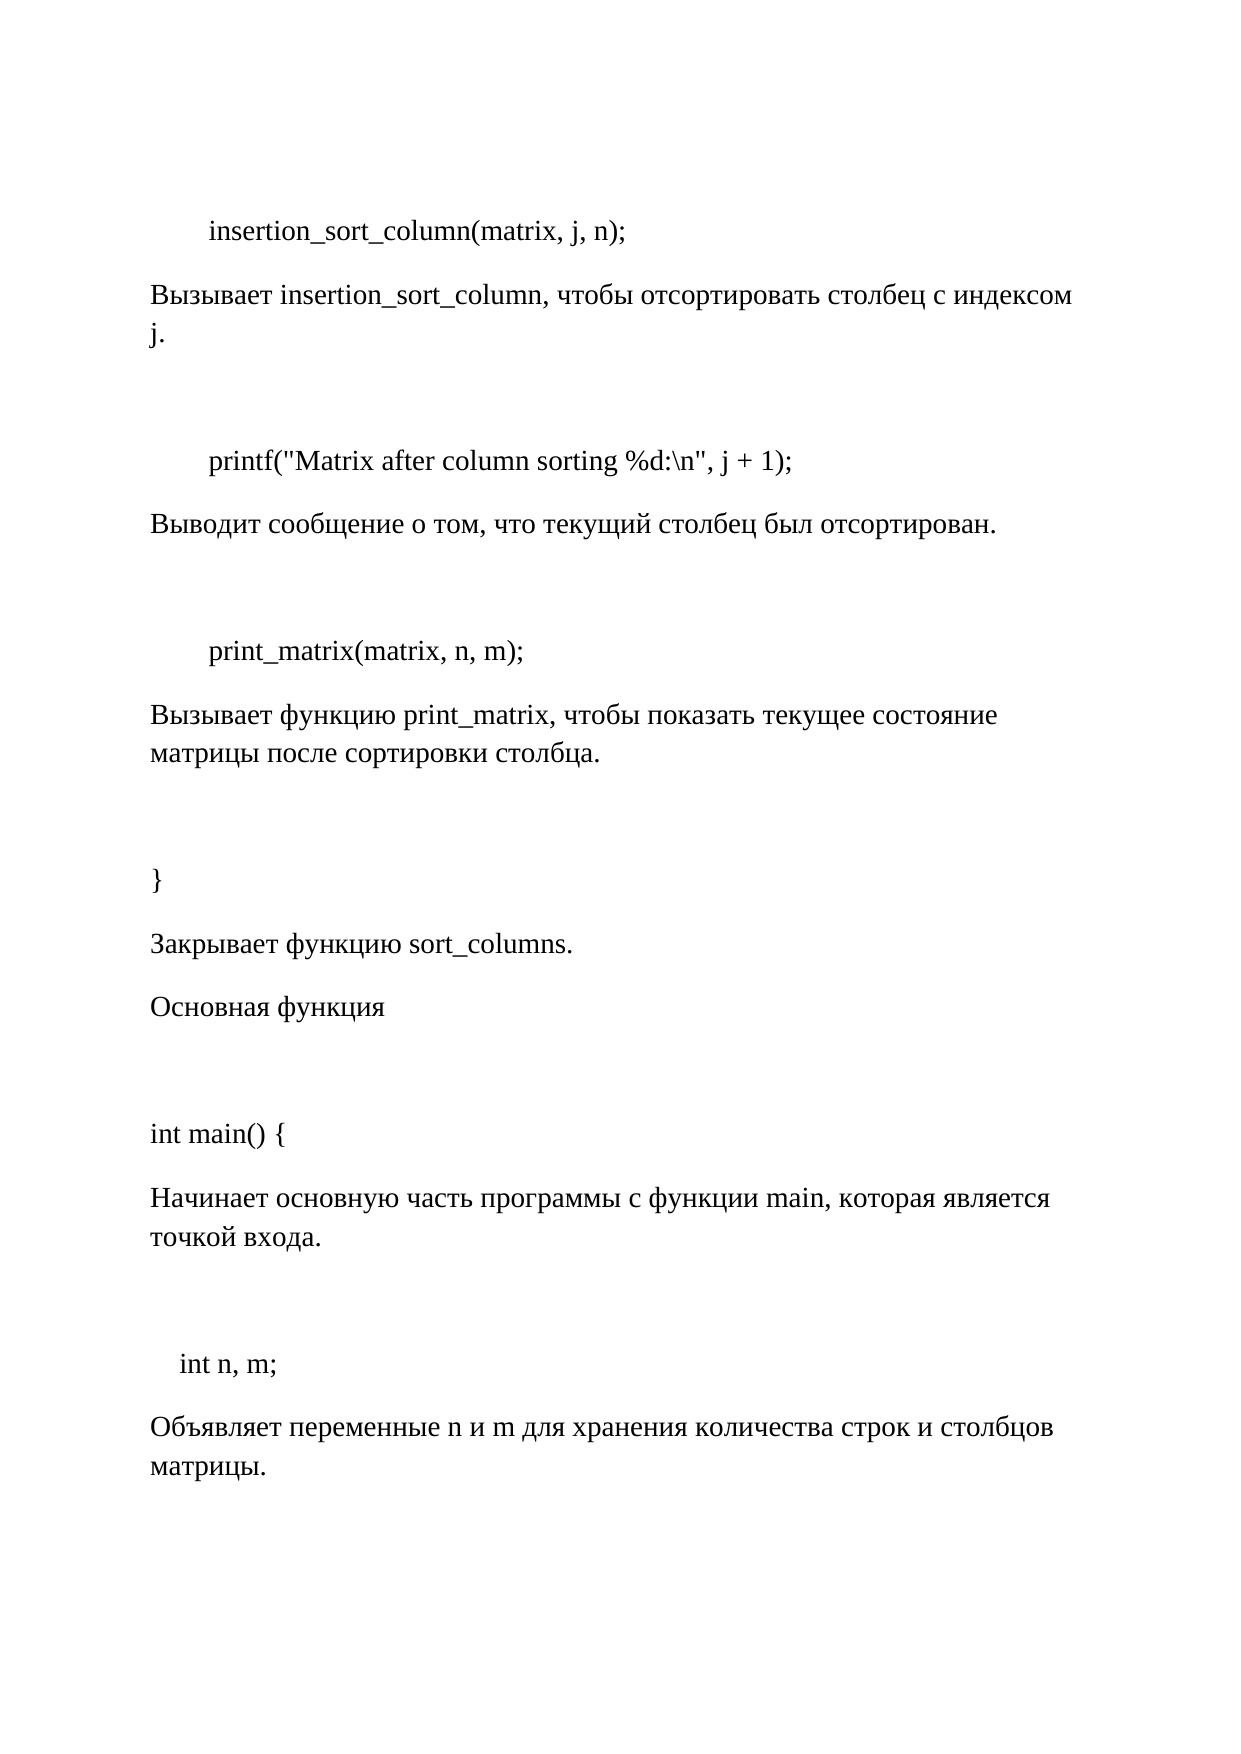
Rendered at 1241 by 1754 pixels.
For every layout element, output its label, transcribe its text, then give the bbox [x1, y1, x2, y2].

text } [150, 862, 1090, 896]
text Вызывает insertion_sort_column, чтобы отсортировать столбец с индексом j. [150, 277, 1090, 349]
text print_matrix(matrix, n, m); [150, 633, 1090, 667]
text Вызывает функцию print_matrix, чтобы показать текущее состояние матрицы после сортировки столбца. [150, 697, 1090, 769]
text Основная функция [150, 989, 1090, 1023]
text insertion_sort_column(matrix, j, n); [150, 213, 1090, 247]
text int n, m; [150, 1346, 1090, 1379]
text Объявляет переменные n и m для хранения количества строк и столбцов матрицы. [150, 1409, 1090, 1481]
text Закрывает функцию sort_columns. [150, 926, 1090, 959]
text Начинает основную часть программы с функции main, которая является точкой входа. [150, 1180, 1090, 1252]
text printf("Matrix after column sorting %d:\n", j + 1); [150, 443, 1090, 476]
text Выводит сообщение о том, что текущий столбец был отсортирован. [150, 506, 1090, 540]
text int main() { [150, 1117, 1090, 1150]
